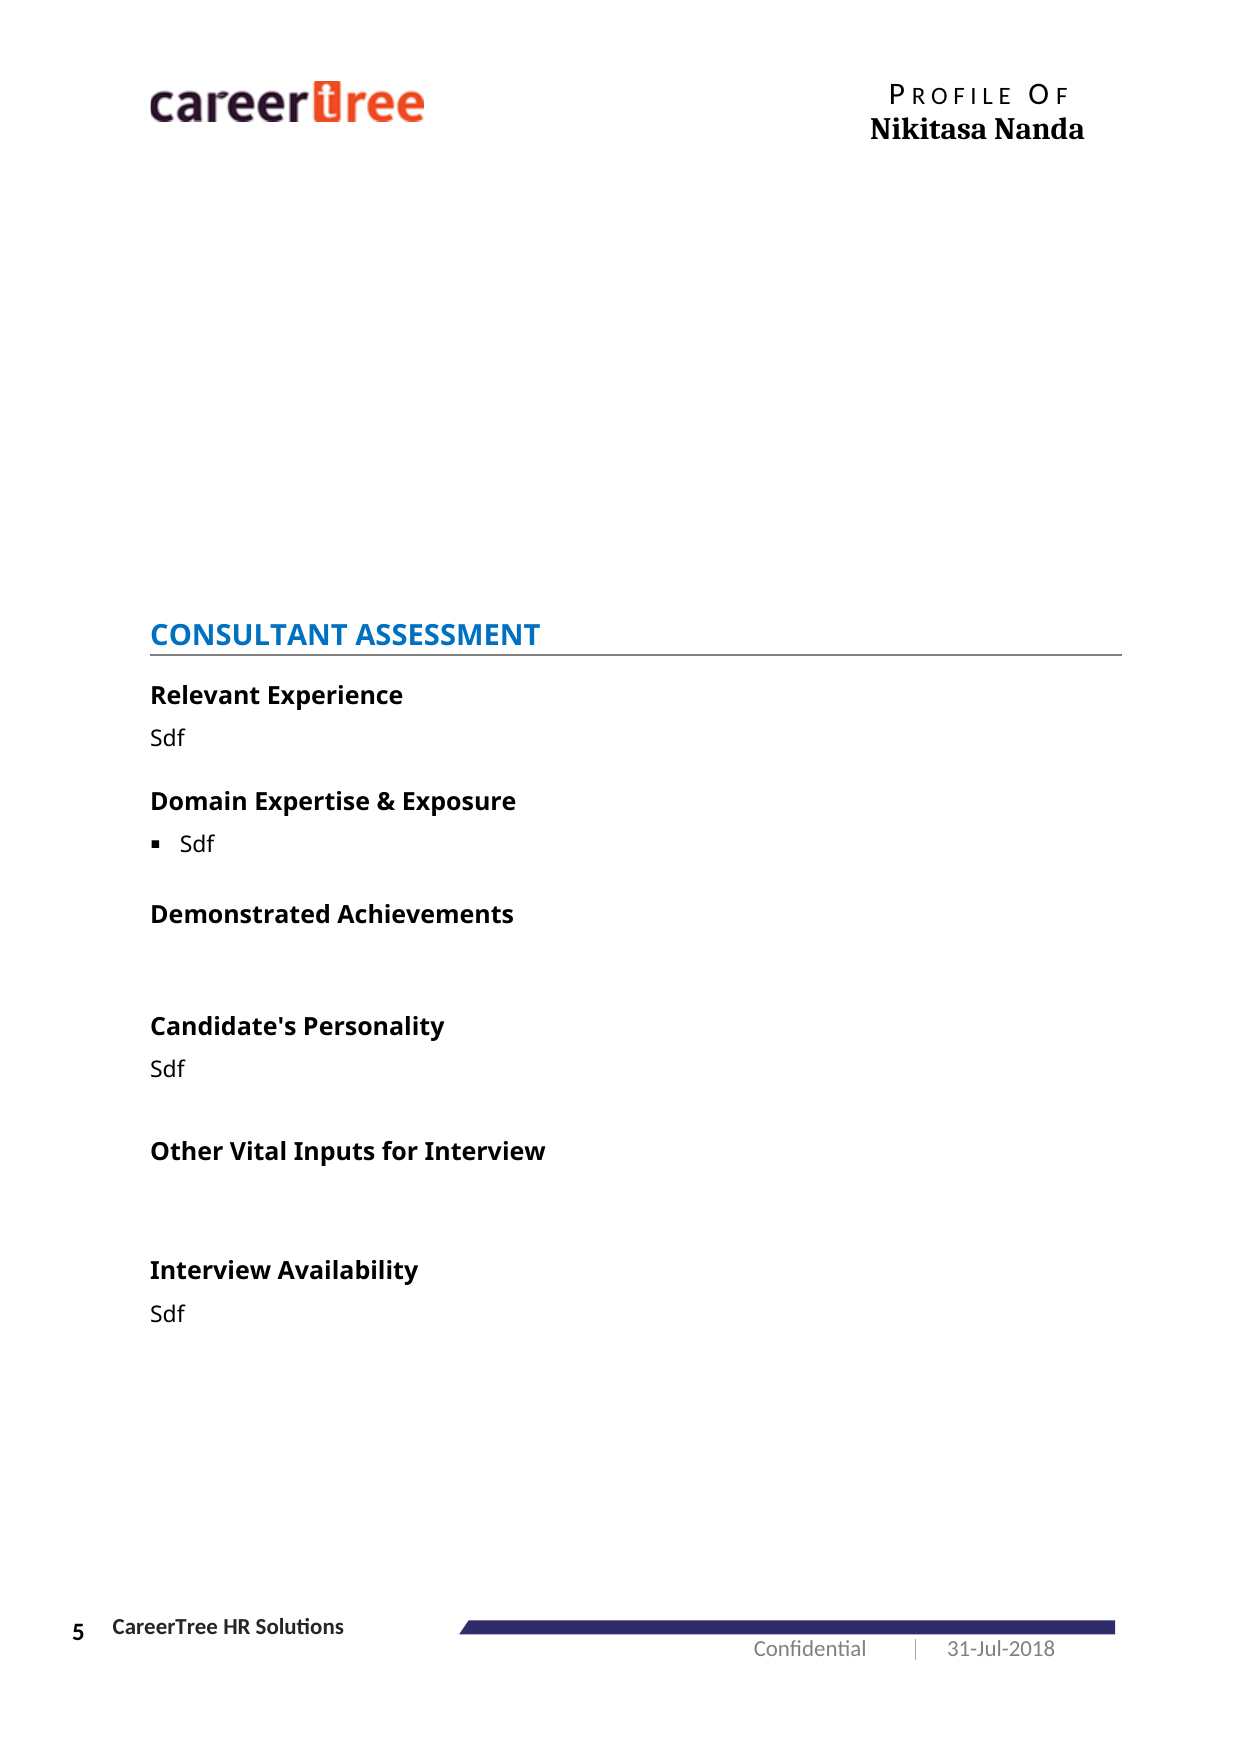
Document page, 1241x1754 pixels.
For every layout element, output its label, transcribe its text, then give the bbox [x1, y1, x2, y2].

text CONSULTANT ASSESSMENT [150, 619, 1122, 654]
text Sdf [150, 1054, 1122, 1083]
subtitle Sdf [150, 1298, 1122, 1329]
text Demonstrated Achievements [150, 900, 1122, 929]
picture [150, 81, 424, 122]
table_header Sdf [139, 829, 1102, 864]
text Interview Availability [150, 1256, 1122, 1285]
text Sdf [150, 723, 1122, 781]
text Relevant Experience [150, 681, 1122, 710]
text Candidate's Personality [150, 1012, 1122, 1042]
text Other Vital Inputs for Interview [150, 1137, 1122, 1167]
text Domain Expertise & Exposure [150, 787, 1122, 817]
